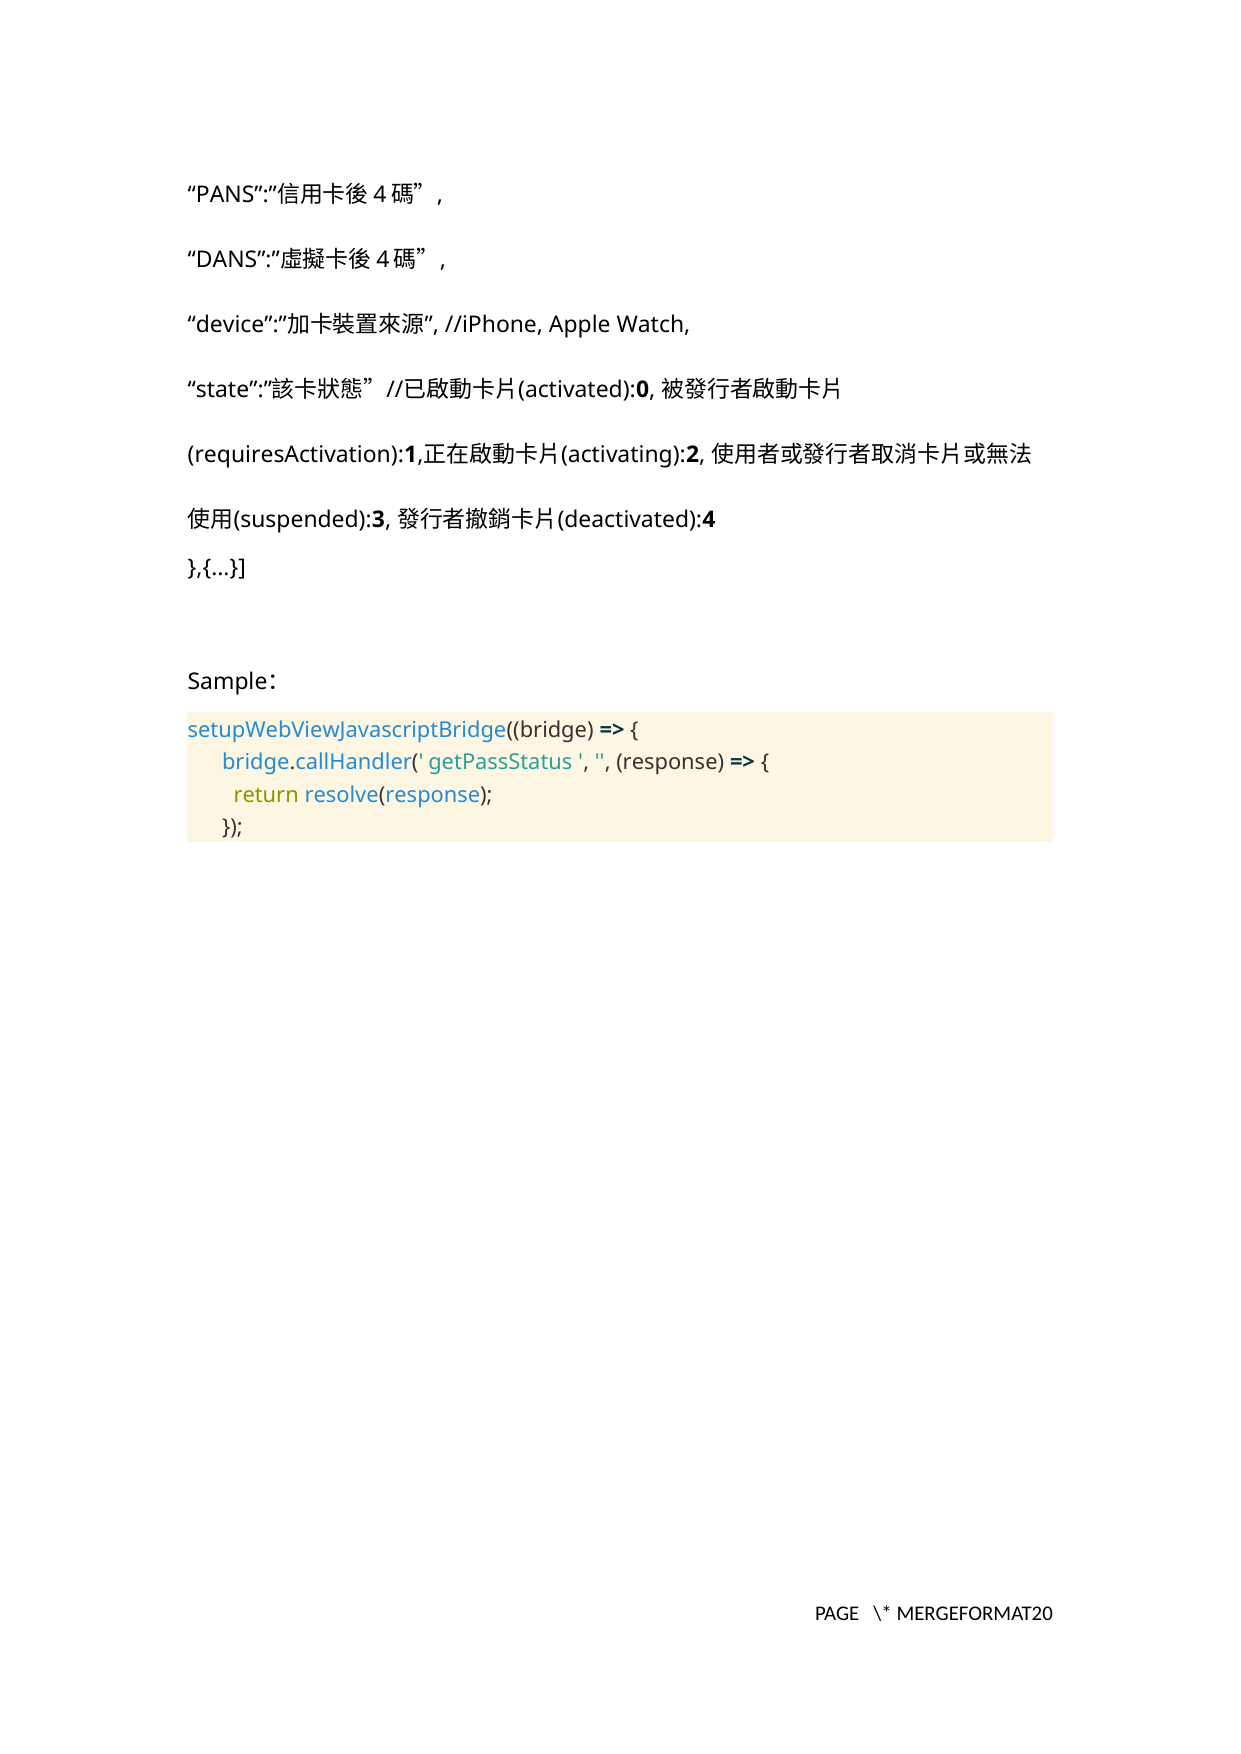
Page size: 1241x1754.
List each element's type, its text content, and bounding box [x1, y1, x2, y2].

text }); [187, 810, 1053, 842]
text “state”:”該卡狀態”//已啟動卡片(activated):0, 被發行者啟動卡片(requiresActivation):1,正在啟動卡片(activating):2, 使用者或發行者取消卡片或無法使用(suspended):3, 發行者撤銷卡片(deactivated):4 [187, 355, 1053, 550]
text bridge.callHandler(' getPassStatus ', '', (response) => { [187, 745, 1053, 777]
text setupWebViewJavascriptBridge((bridge) => { [187, 712, 1053, 745]
text },{…}] [187, 550, 1053, 582]
text “device”:”加卡裝置來源”, //iPhone, Apple Watch, [187, 290, 1053, 355]
text “PANS”:”信用卡後4碼”, [187, 160, 1053, 225]
text “DANS”:”虛擬卡後4碼”, [187, 225, 1053, 290]
text return resolve(response); [187, 777, 1053, 810]
text Sample： [187, 647, 1053, 712]
